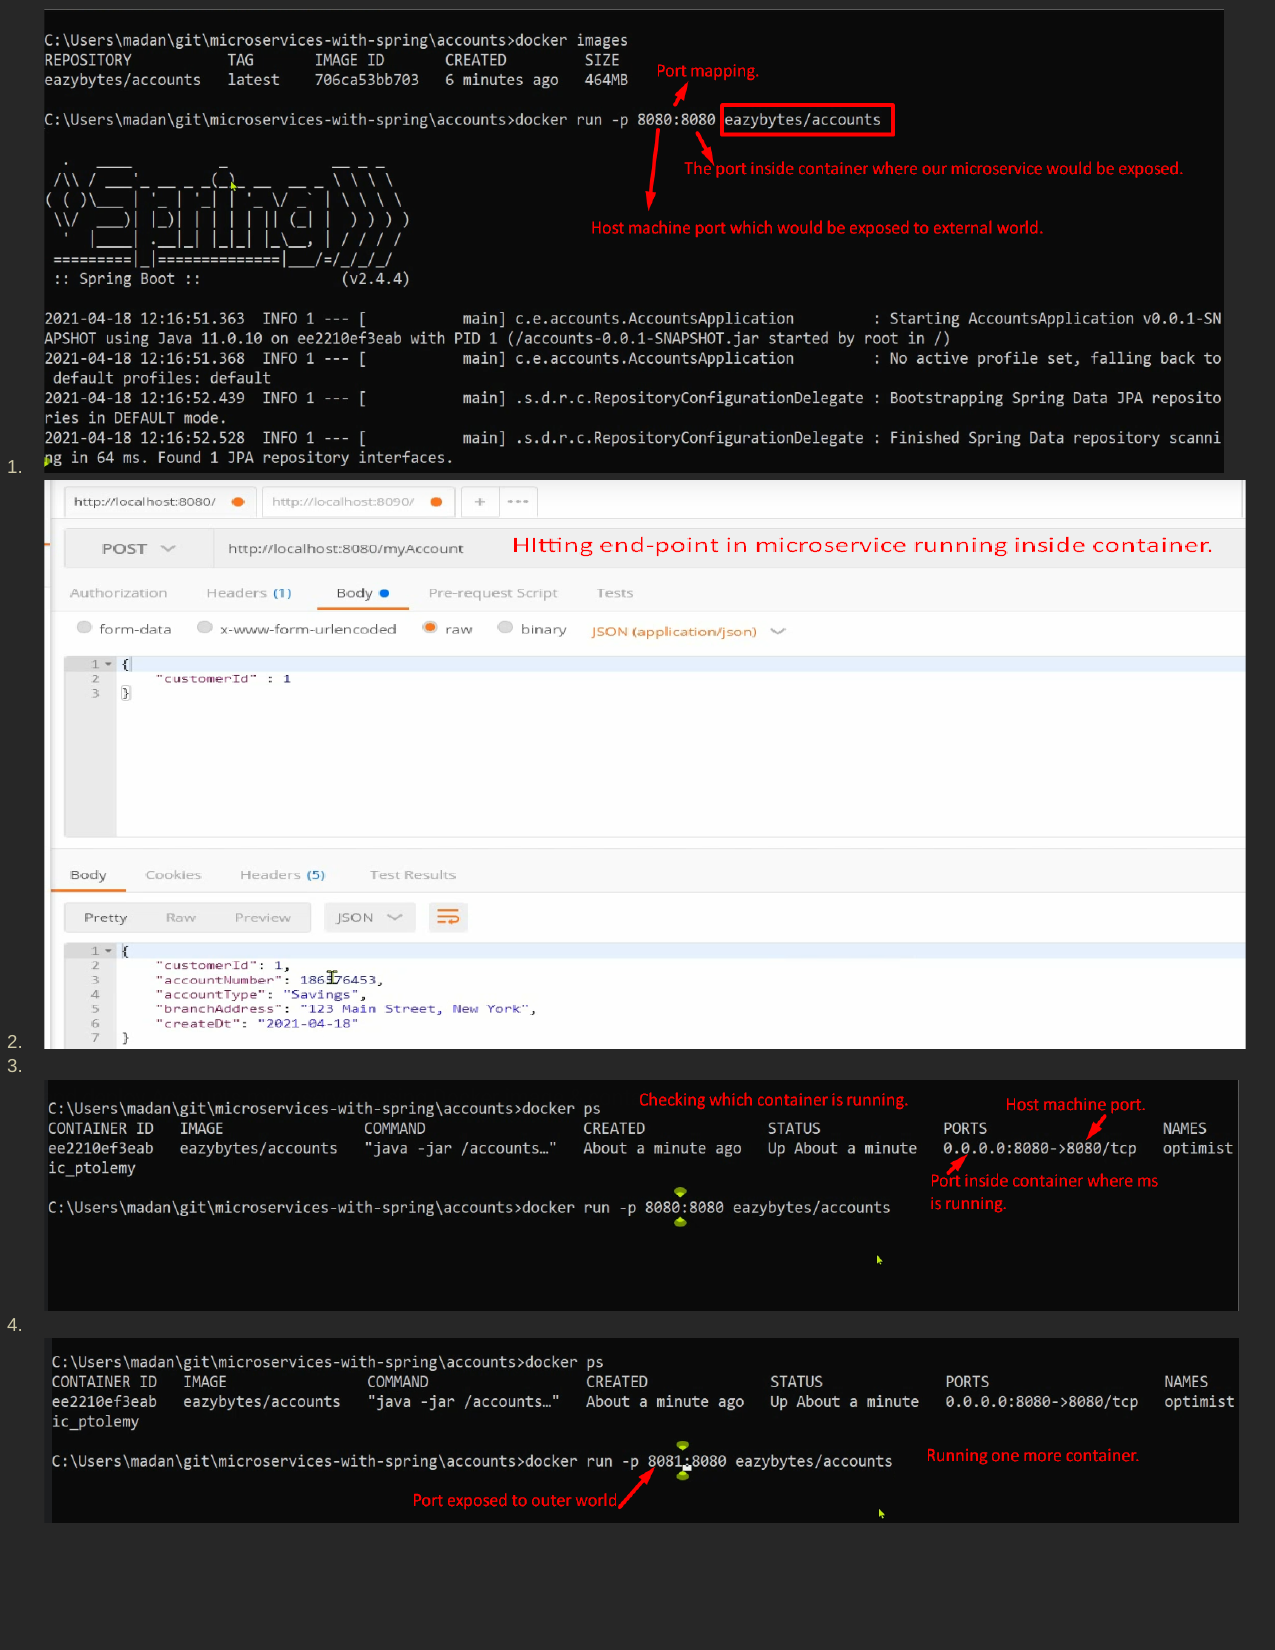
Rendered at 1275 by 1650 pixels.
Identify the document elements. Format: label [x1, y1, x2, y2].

picture [44, 1338, 1239, 1523]
picture [44, 9, 1224, 473]
picture [44, 1080, 1239, 1311]
picture [44, 480, 1246, 1049]
